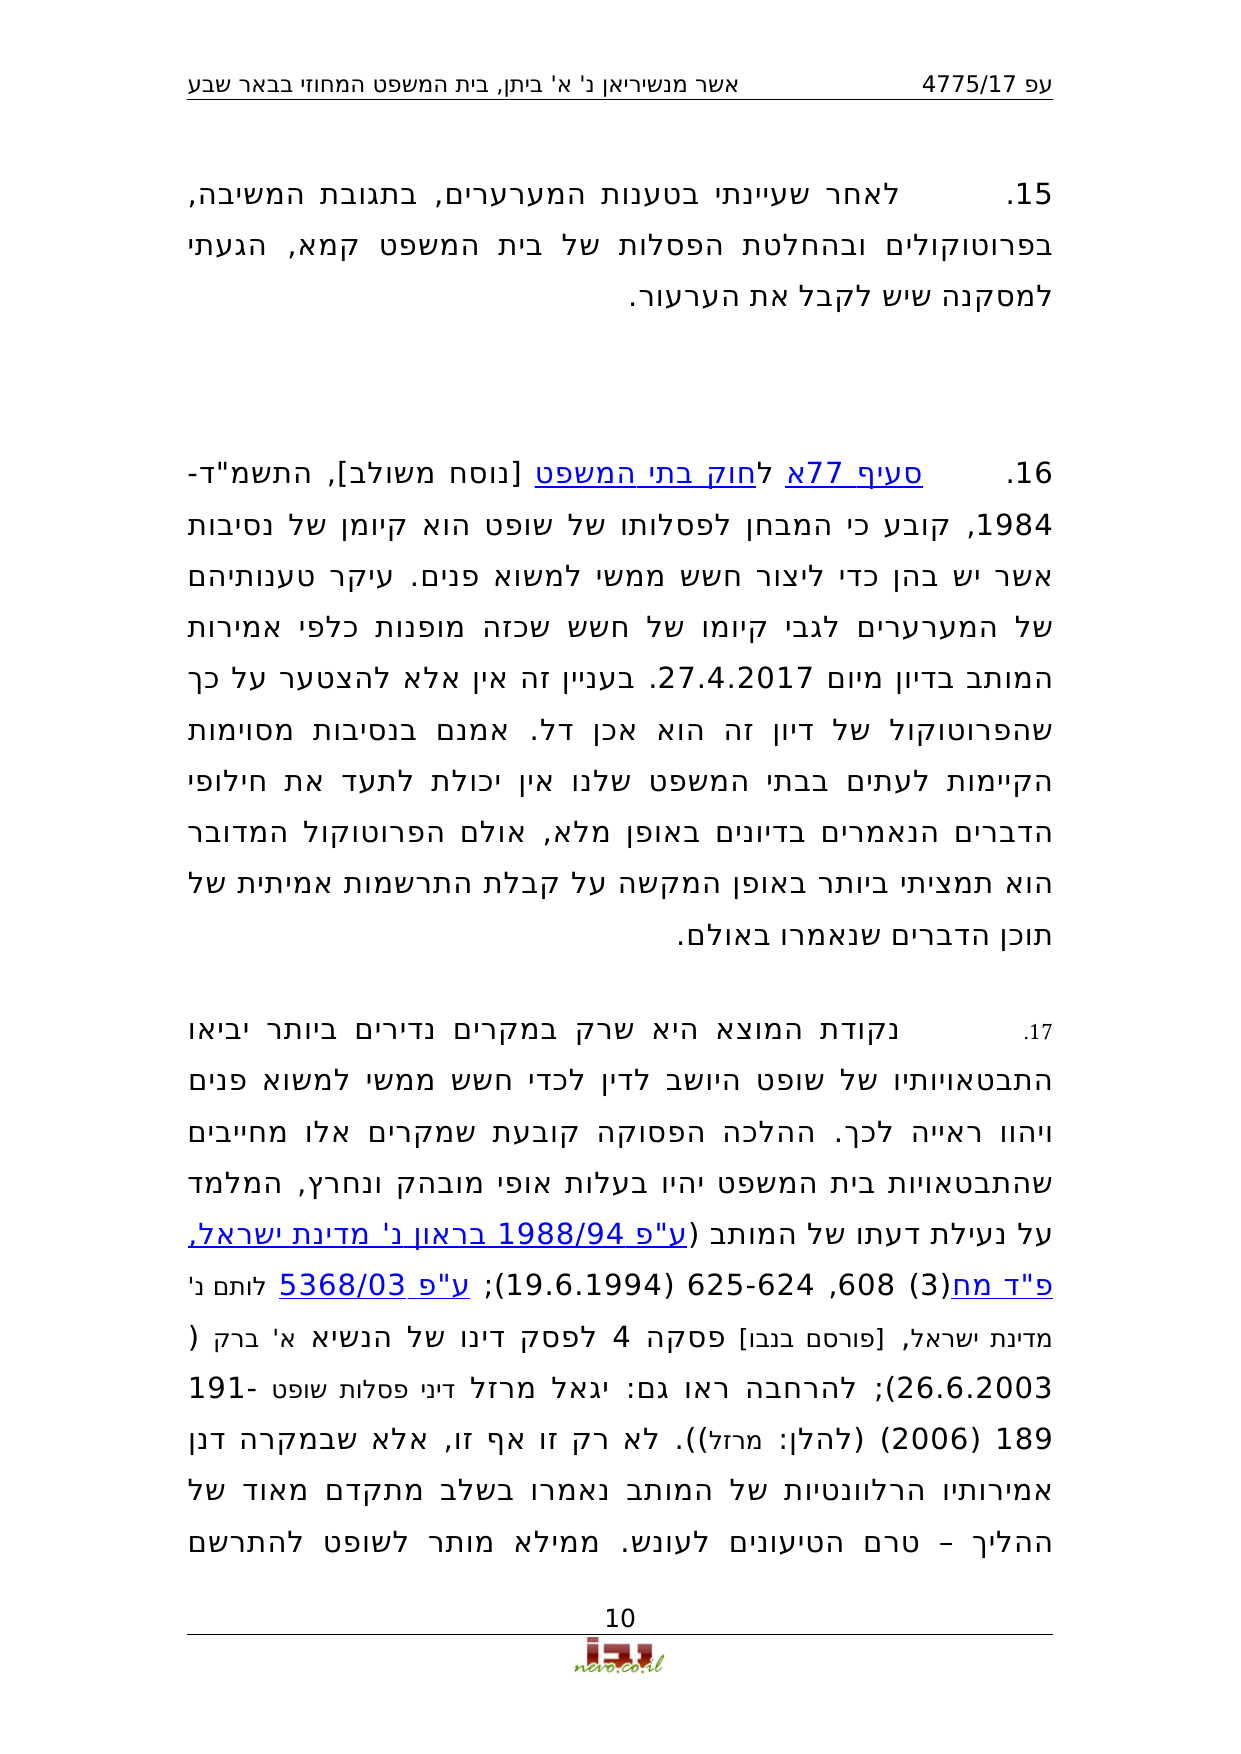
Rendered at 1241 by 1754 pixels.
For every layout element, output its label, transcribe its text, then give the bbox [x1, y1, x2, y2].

text 15. לאחר שעיינתי בטענות המערערים, בתגובת המשיבה, בפרוטוקולים ובהחלטת הפסלות של בית המשפט קמא, הגעתי למסקנה שיש לקבל את הערעור. [187, 177, 1053, 314]
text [187, 1012, 1053, 1559]
picture [574, 1637, 666, 1674]
text 16. סעיף 77א לחוק בתי המשפט [נוסח משולב], התשמ"ד-1984, קובע כי המבחן לפסלותו של שופט הוא קיומן של נסיבות אשר יש בהן כדי ליצור חשש ממשי למשוא פנים. עיקר טענותיהם של המערערים לגבי קיומו של חשש שכזה מופנות כלפי אמירות המותב בדיון מיום 27.4.2017. בעניין זה אין אלא להצטער על כך שהפרוטוקול של דיון זה הוא אכן דל. אמנם בנסיבות מסוימות הקיימות לעתים בבתי המשפט שלנו אין יכולת לתעד את חילופי הדברים הנאמרים בדיונים באופן מלא, אולם הפרוטוקול המדובר הוא תמציתי ביותר באופן המקשה על קבלת התרשמות אמיתית של תוכן הדברים שנאמרו באולם. [187, 457, 1053, 952]
